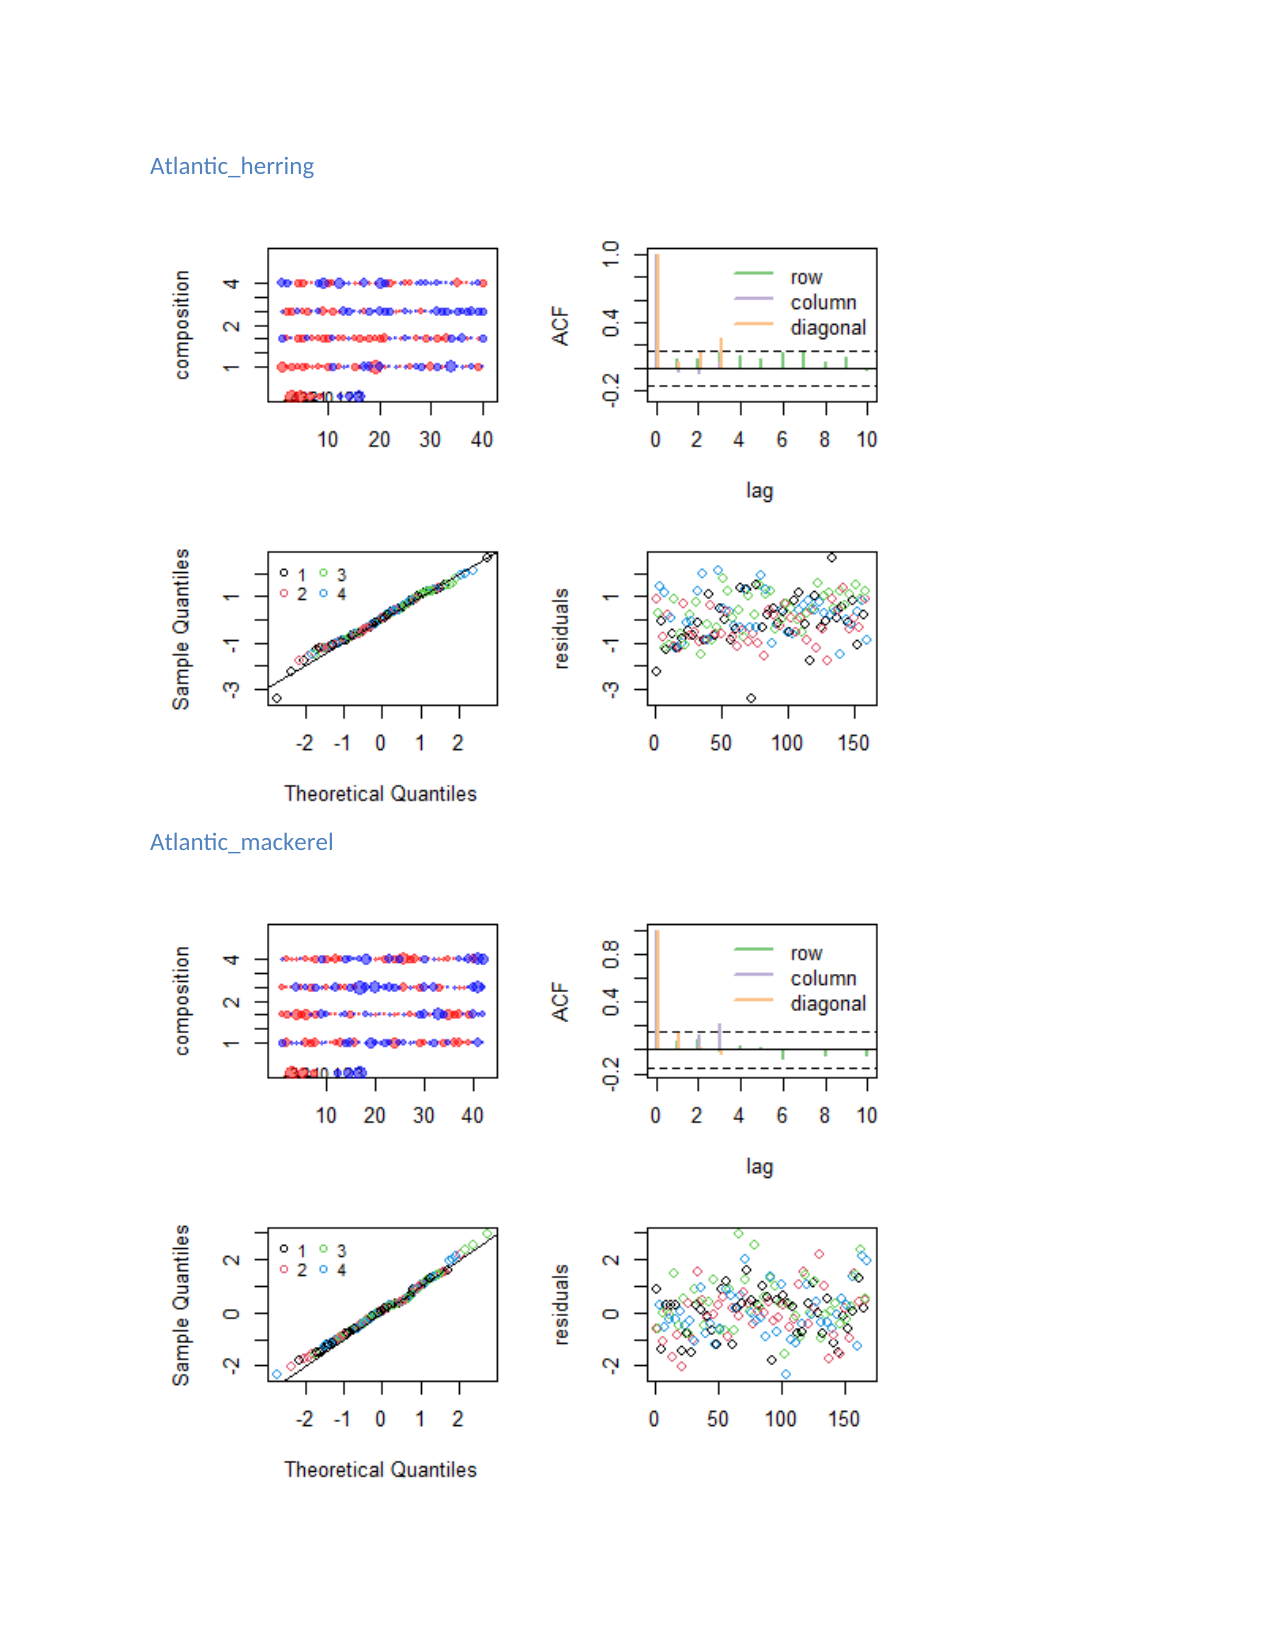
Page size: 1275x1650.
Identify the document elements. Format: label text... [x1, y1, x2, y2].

picture [168, 875, 927, 1482]
subtitle Atlantic_mackerel [150, 826, 1125, 857]
picture [168, 199, 927, 806]
subtitle Atlantic_herring [150, 150, 1125, 181]
